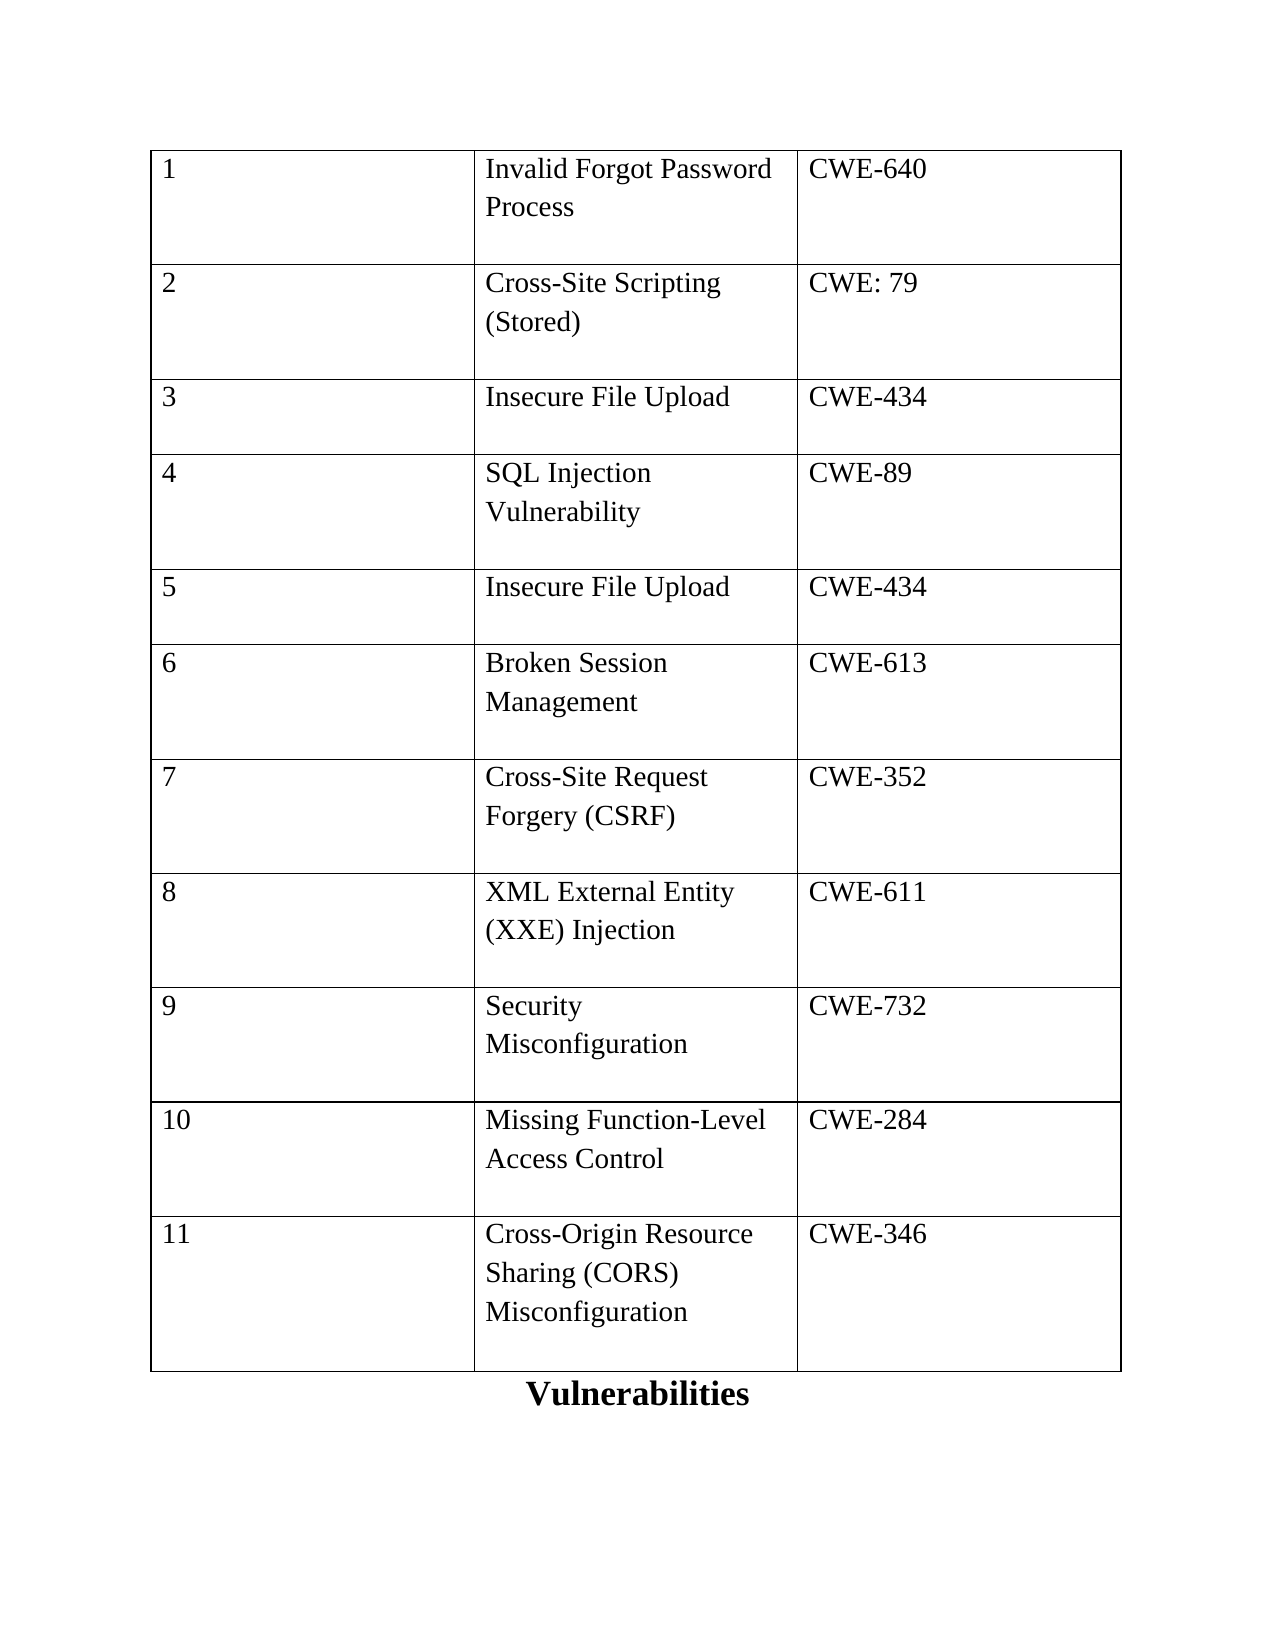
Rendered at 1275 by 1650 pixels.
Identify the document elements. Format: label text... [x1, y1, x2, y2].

table_cell 9 [152, 988, 474, 1101]
table_cell XML External Entity (XXE) Injection [475, 874, 797, 987]
table_cell CWE-89 [798, 455, 1120, 568]
table_cell Invalid Forgot Password Process [475, 151, 797, 264]
table_cell 7 [152, 760, 474, 873]
table_cell 4 [152, 455, 474, 568]
table_cell Missing Function-Level Access Control [475, 1103, 797, 1216]
table_cell Broken Session Management [475, 645, 797, 758]
table_cell 8 [152, 874, 474, 987]
table_cell 10 [152, 1103, 474, 1216]
table_cell Insecure File Upload [475, 570, 797, 644]
table_cell CWE-434 [798, 380, 1120, 454]
table_cell Cross-Site Request Forgery (CSRF) [475, 760, 797, 873]
table_cell Insecure File Upload [475, 380, 797, 454]
table_cell CWE-732 [798, 988, 1120, 1101]
table_cell Security Misconfiguration [475, 988, 797, 1101]
table_cell CWE-284 [798, 1103, 1120, 1216]
text Vulnerabilities [150, 1372, 1125, 1413]
table_cell 3 [152, 380, 474, 454]
table_cell 11 [152, 1217, 474, 1371]
table_cell 5 [152, 570, 474, 644]
table_cell 1 [152, 151, 474, 264]
table_cell SQL Injection Vulnerability [475, 455, 797, 568]
table_cell CWE-434 [798, 570, 1120, 644]
table_cell CWE-613 [798, 645, 1120, 758]
table_cell CWE-346 [798, 1217, 1120, 1371]
table_cell Cross-Site Scripting (Stored) [475, 265, 797, 378]
table_cell CWE-352 [798, 760, 1120, 873]
table_cell Cross-Origin Resource Sharing (CORS) Misconfiguration [475, 1217, 797, 1371]
table_cell CWE: 79 [798, 265, 1120, 378]
table_cell 6 [152, 645, 474, 758]
table_cell CWE-640 [798, 151, 1120, 264]
table_cell 2 [152, 265, 474, 378]
table_cell CWE-611 [798, 874, 1120, 987]
